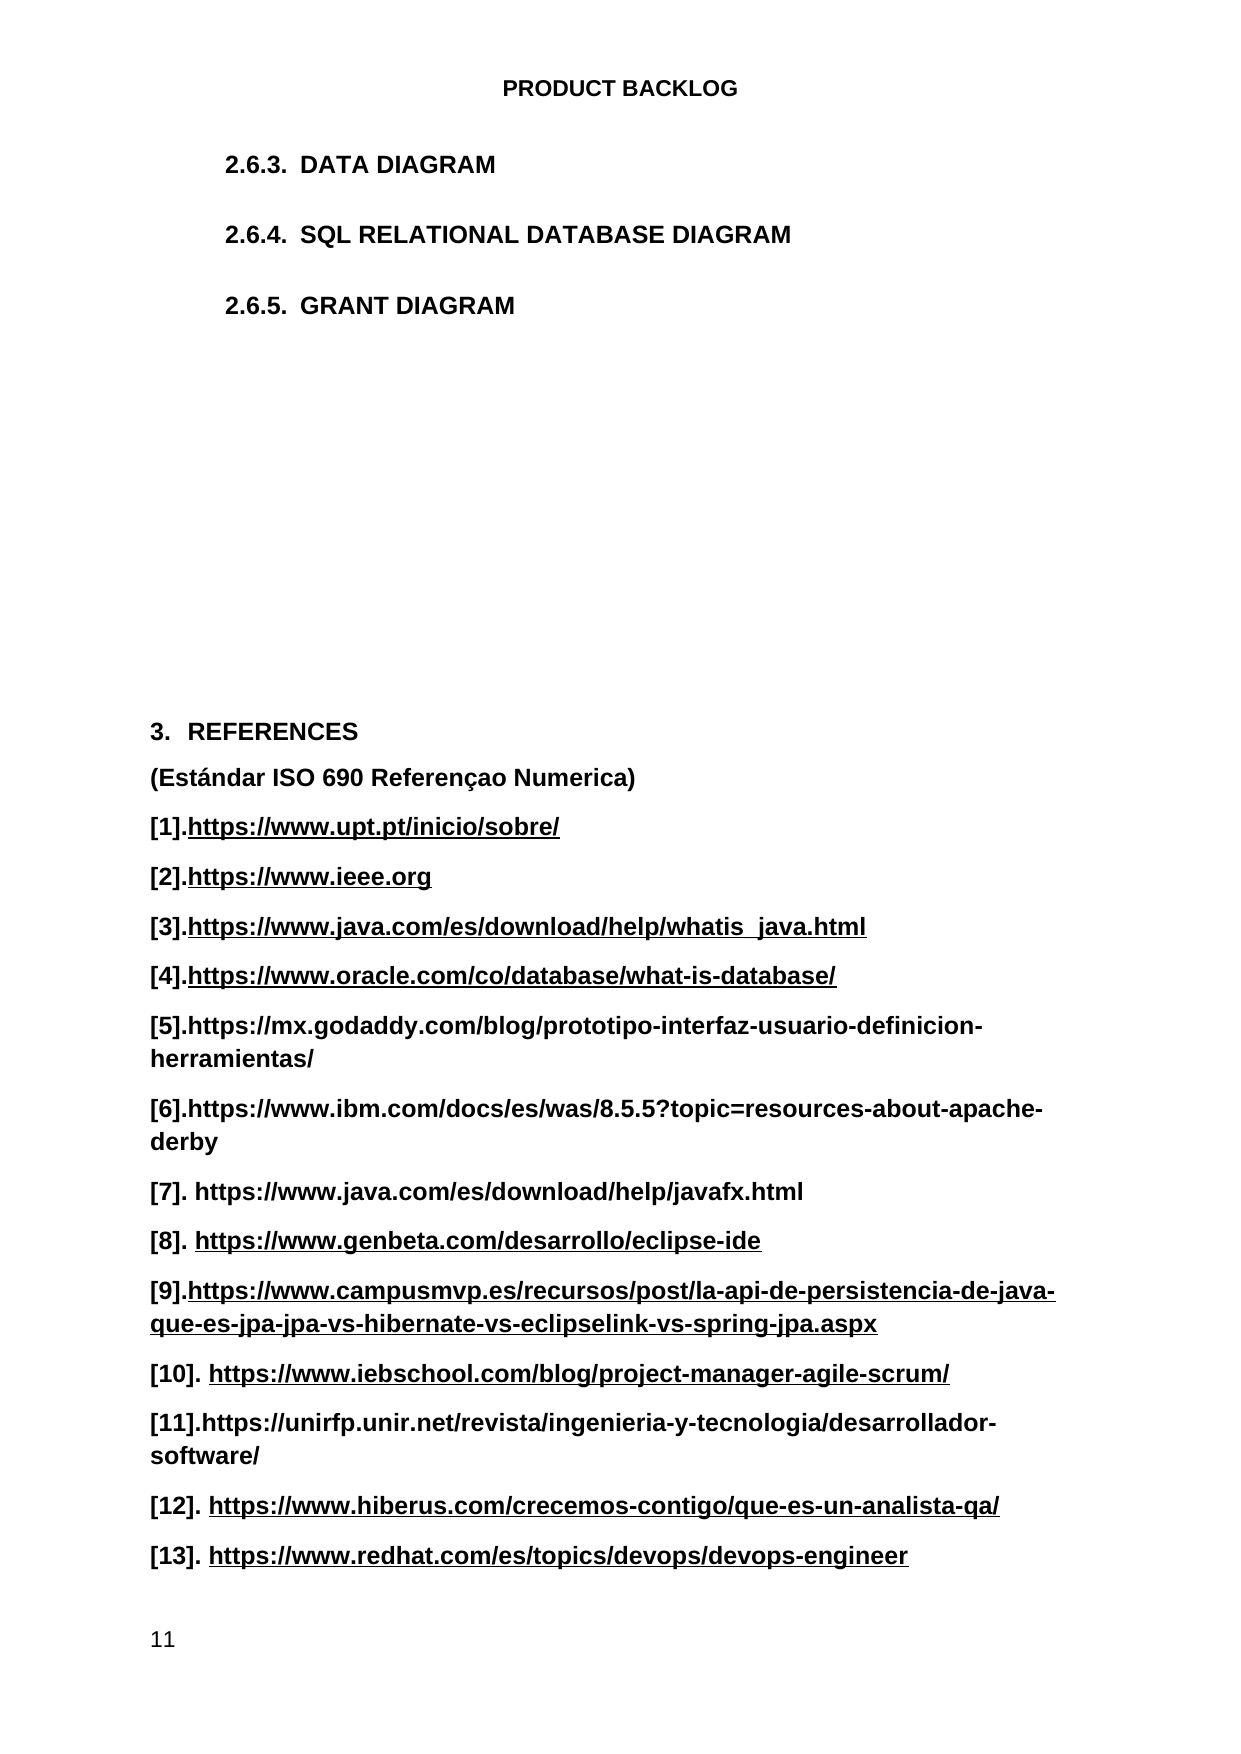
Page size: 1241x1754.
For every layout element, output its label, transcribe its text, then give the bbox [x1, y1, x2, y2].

text [7]. https://www.java.com/es/download/help/javafx.html [150, 1176, 1090, 1205]
text [13]. https://www.redhat.com/es/topics/devops/devops-engineer [150, 1541, 1090, 1569]
text (Estándar ISO 690 Referençao Numerica) [150, 763, 1090, 791]
text [10]. https://www.iebschool.com/blog/project-manager-agile-scrum/ [150, 1358, 1090, 1387]
text [3].https://www.java.com/es/download/help/whatis_java.html [150, 912, 1090, 940]
text [4].https://www.oracle.com/co/database/what-is-database/ [150, 961, 1090, 990]
subtitle GRANT DIAGRAM [225, 291, 1090, 320]
text [2].https://www.ieee.org [150, 862, 1090, 891]
text [8]. https://www.genbeta.com/desarrollo/eclipse-ide [150, 1226, 1090, 1255]
text [12]. https://www.hiberus.com/crecemos-contigo/que-es-un-analista-qa/ [150, 1491, 1090, 1520]
text [5].https://mx.godaddy.com/blog/prototipo-interfaz-usuario-definicion-herramientas/ [150, 1011, 1090, 1073]
text [6].https://www.ibm.com/docs/es/was/8.5.5?topic=resources-about-apache-derby [150, 1094, 1090, 1156]
text [1].https://www.upt.pt/inicio/sobre/ [150, 812, 1090, 841]
subtitle REFERENCES [171, 717, 1090, 746]
text [11].https://unirfp.unir.net/revista/ingenieria-y-tecnologia/desarrollador-software/ [150, 1408, 1090, 1470]
subtitle DATA DIAGRAM [225, 150, 1090, 179]
subtitle SQL RELATIONAL DATABASE DIAGRAM [225, 221, 1090, 249]
text [9].https://www.campusmvp.es/recursos/post/la-api-de-persistencia-de-java-que-es-jpa-jpa-vs-hibernate-vs-eclipselink-vs-spring-jpa.aspx [150, 1276, 1090, 1338]
